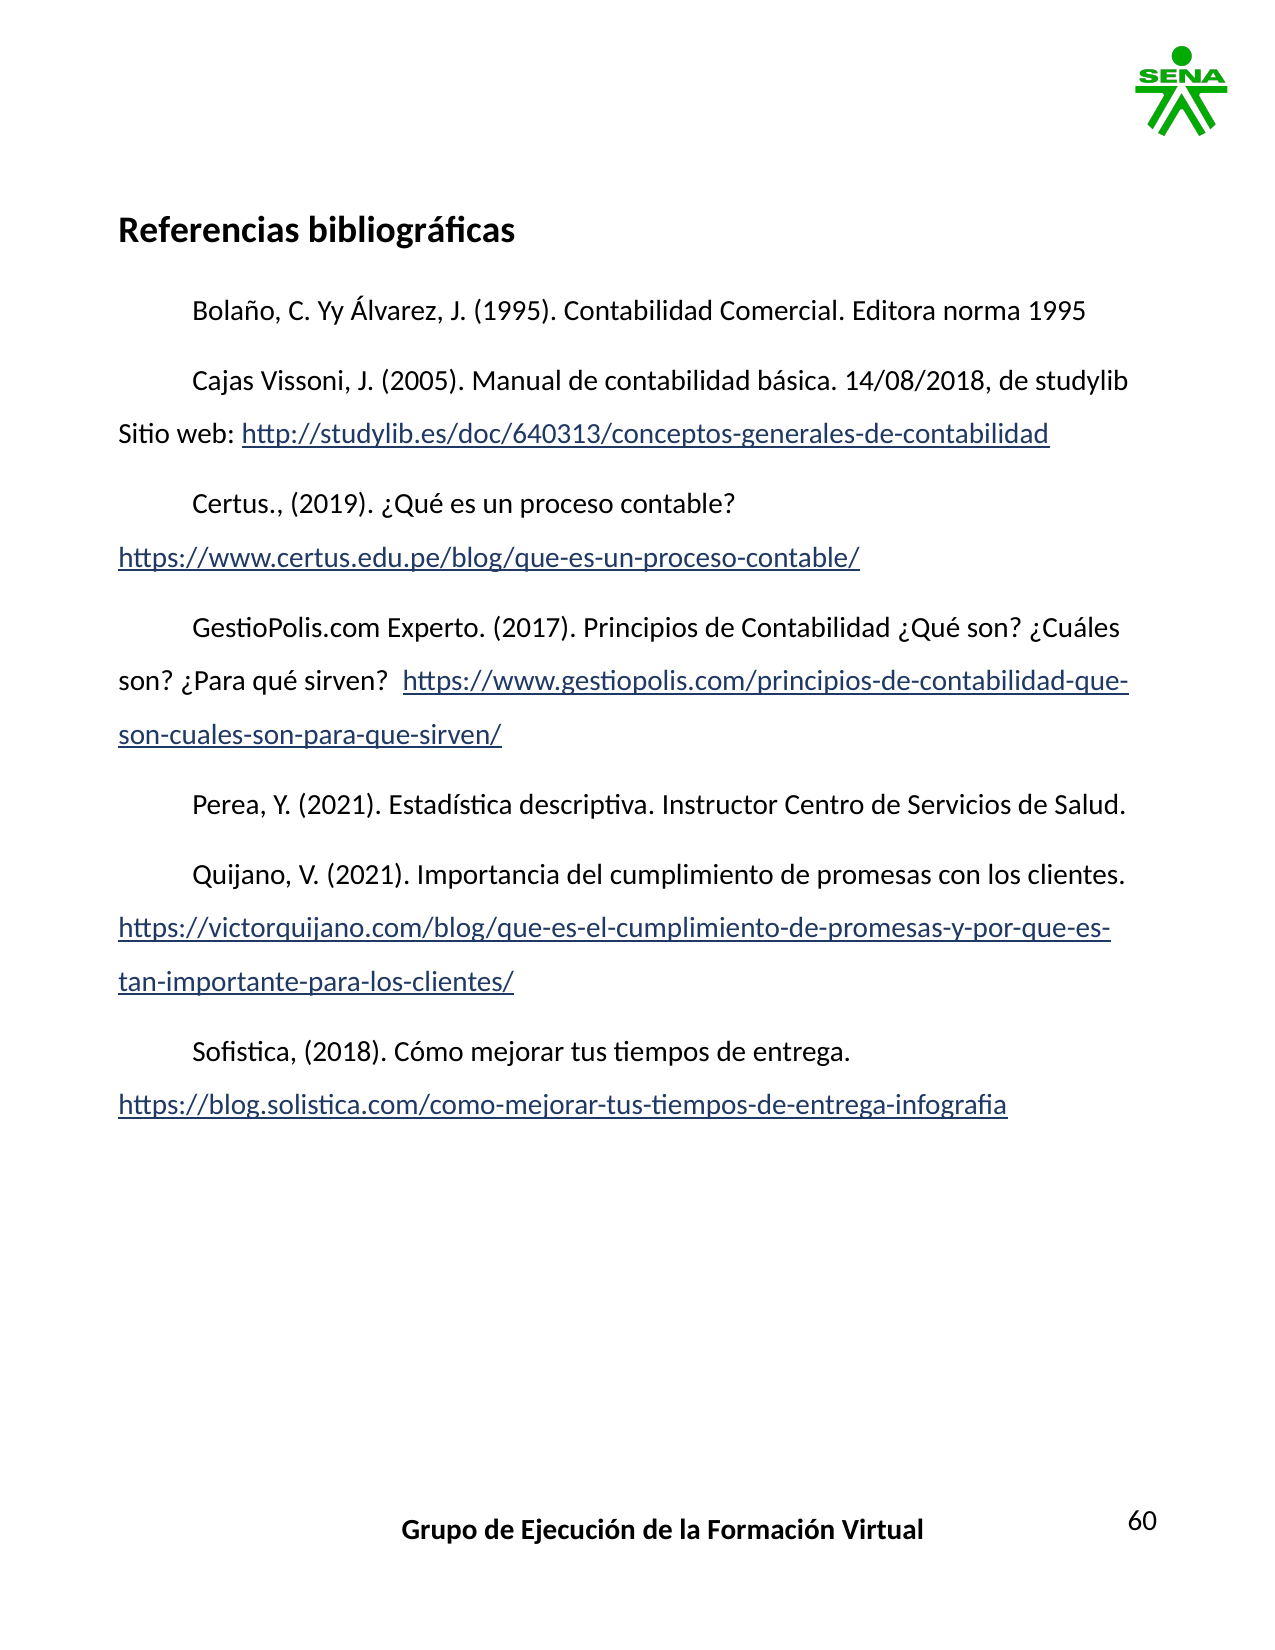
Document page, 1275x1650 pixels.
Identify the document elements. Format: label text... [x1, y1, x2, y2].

text Bolaño, C. Yy Álvarez, J. (1995). Contabilidad Comercial. Editora norma 1995 [118, 292, 1157, 327]
text Referencias bibliográficas [118, 206, 1157, 252]
text Quijano, V. (2021). Importancia del cumplimiento de promesas con los clientes. https://victorquijano.com/blog/que-es-el-cumplimiento-de-promesas-y-por-que-es-tan-importante-para-los-clientes/ [118, 856, 1157, 998]
text Sofistica, (2018). Cómo mejorar tus tiempos de entrega. https://blog.solistica.com/como-mejorar-tus-tiempos-de-entrega-infografia [118, 1033, 1157, 1122]
text GestioPolis.com Experto. (2017). Principios de Contabilidad ¿Qué son? ¿Cuáles son? ¿Para qué sirven? https://www.gestiopolis.com/principios-de-contabilidad-que-son-cuales-son-para-que-sirven/ [118, 609, 1157, 751]
text Perea, Y. (2021). Estadística descriptiva. Instructor Centro de Servicios de Salud. [118, 786, 1157, 822]
text Certus., (2019). ¿Qué es un proceso contable? https://www.certus.edu.pe/blog/que-es-un-proceso-contable/ [118, 485, 1157, 574]
picture [1135, 46, 1228, 136]
text Cajas Vissoni, J. (2005). Manual de contabilidad básica. 14/08/2018, de studylib Sitio web: http://studylib.es/doc/640313/conceptos-generales-de-contabilidad [118, 362, 1157, 451]
